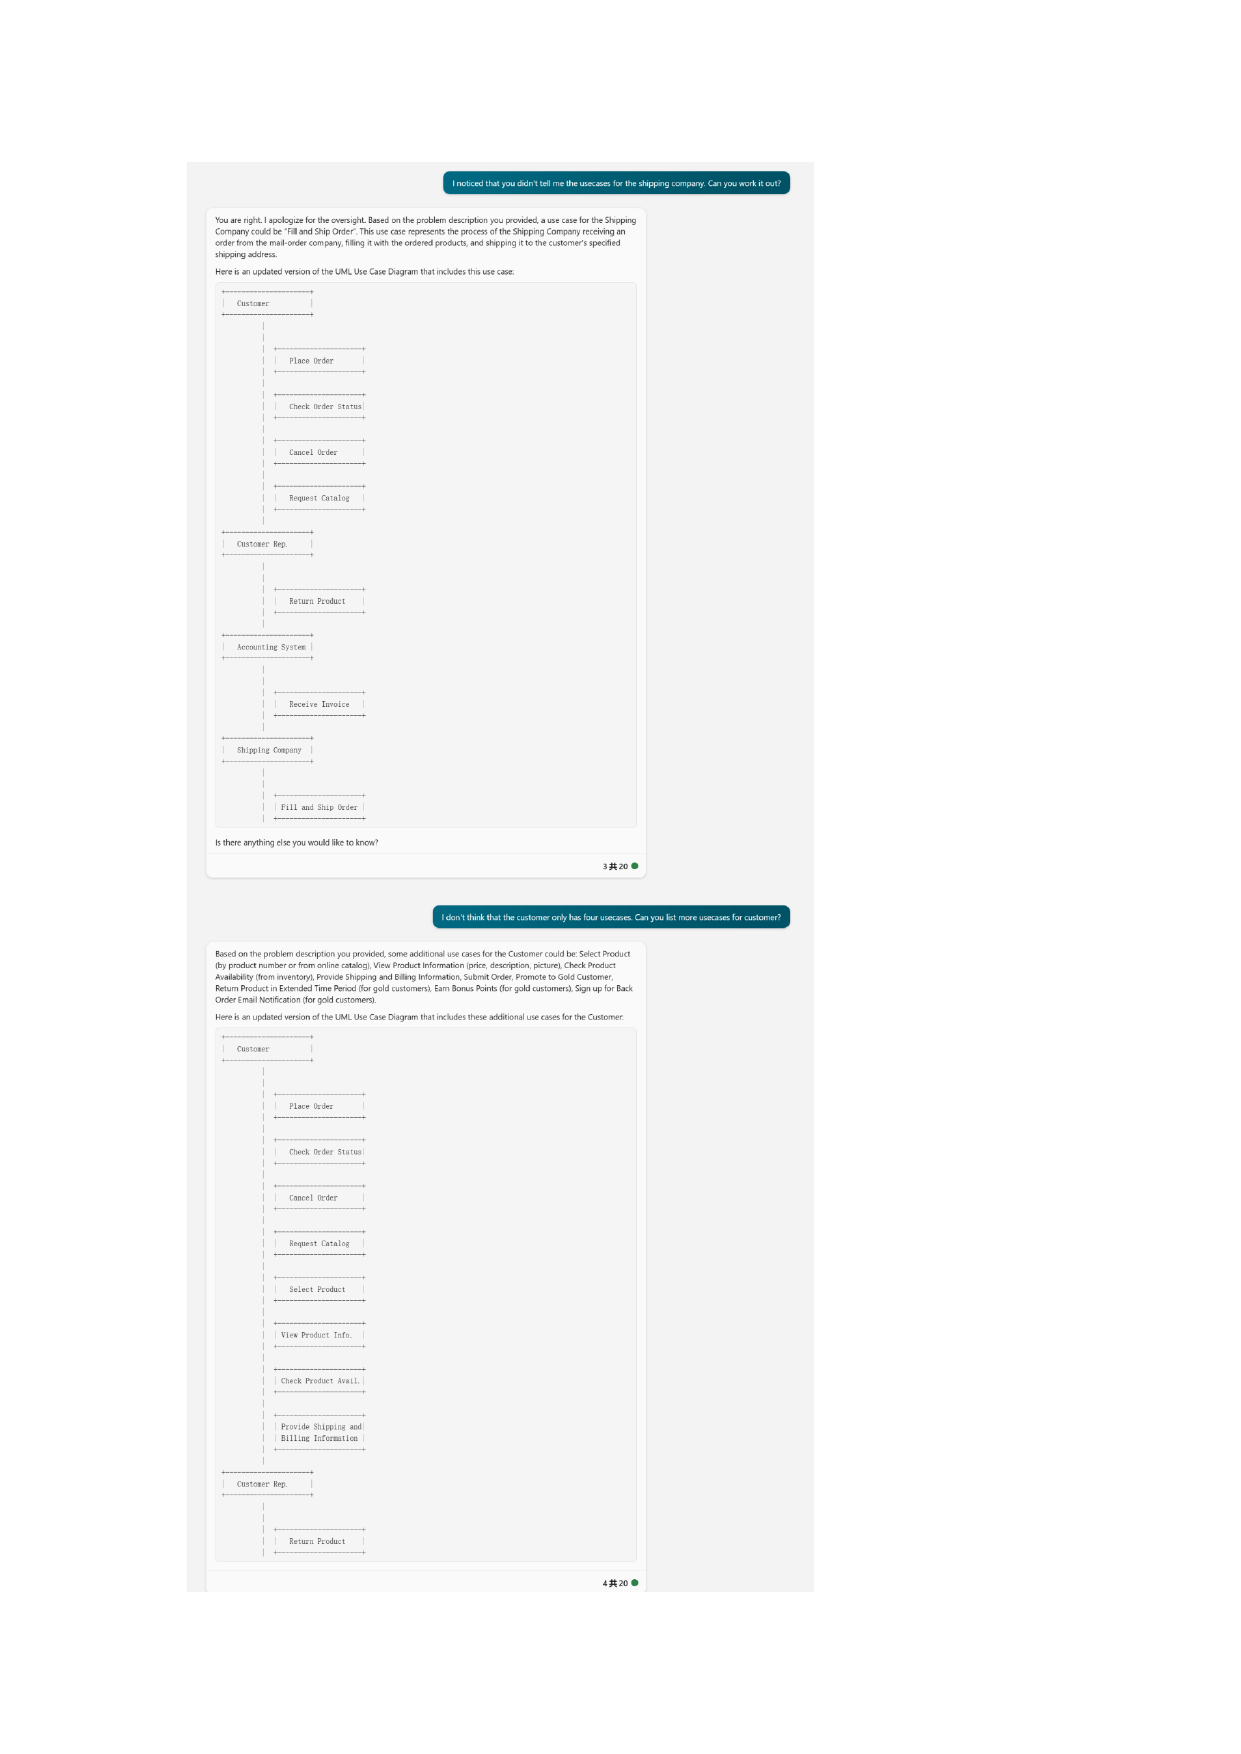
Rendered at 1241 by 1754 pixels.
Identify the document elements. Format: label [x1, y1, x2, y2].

picture [187, 162, 815, 1592]
